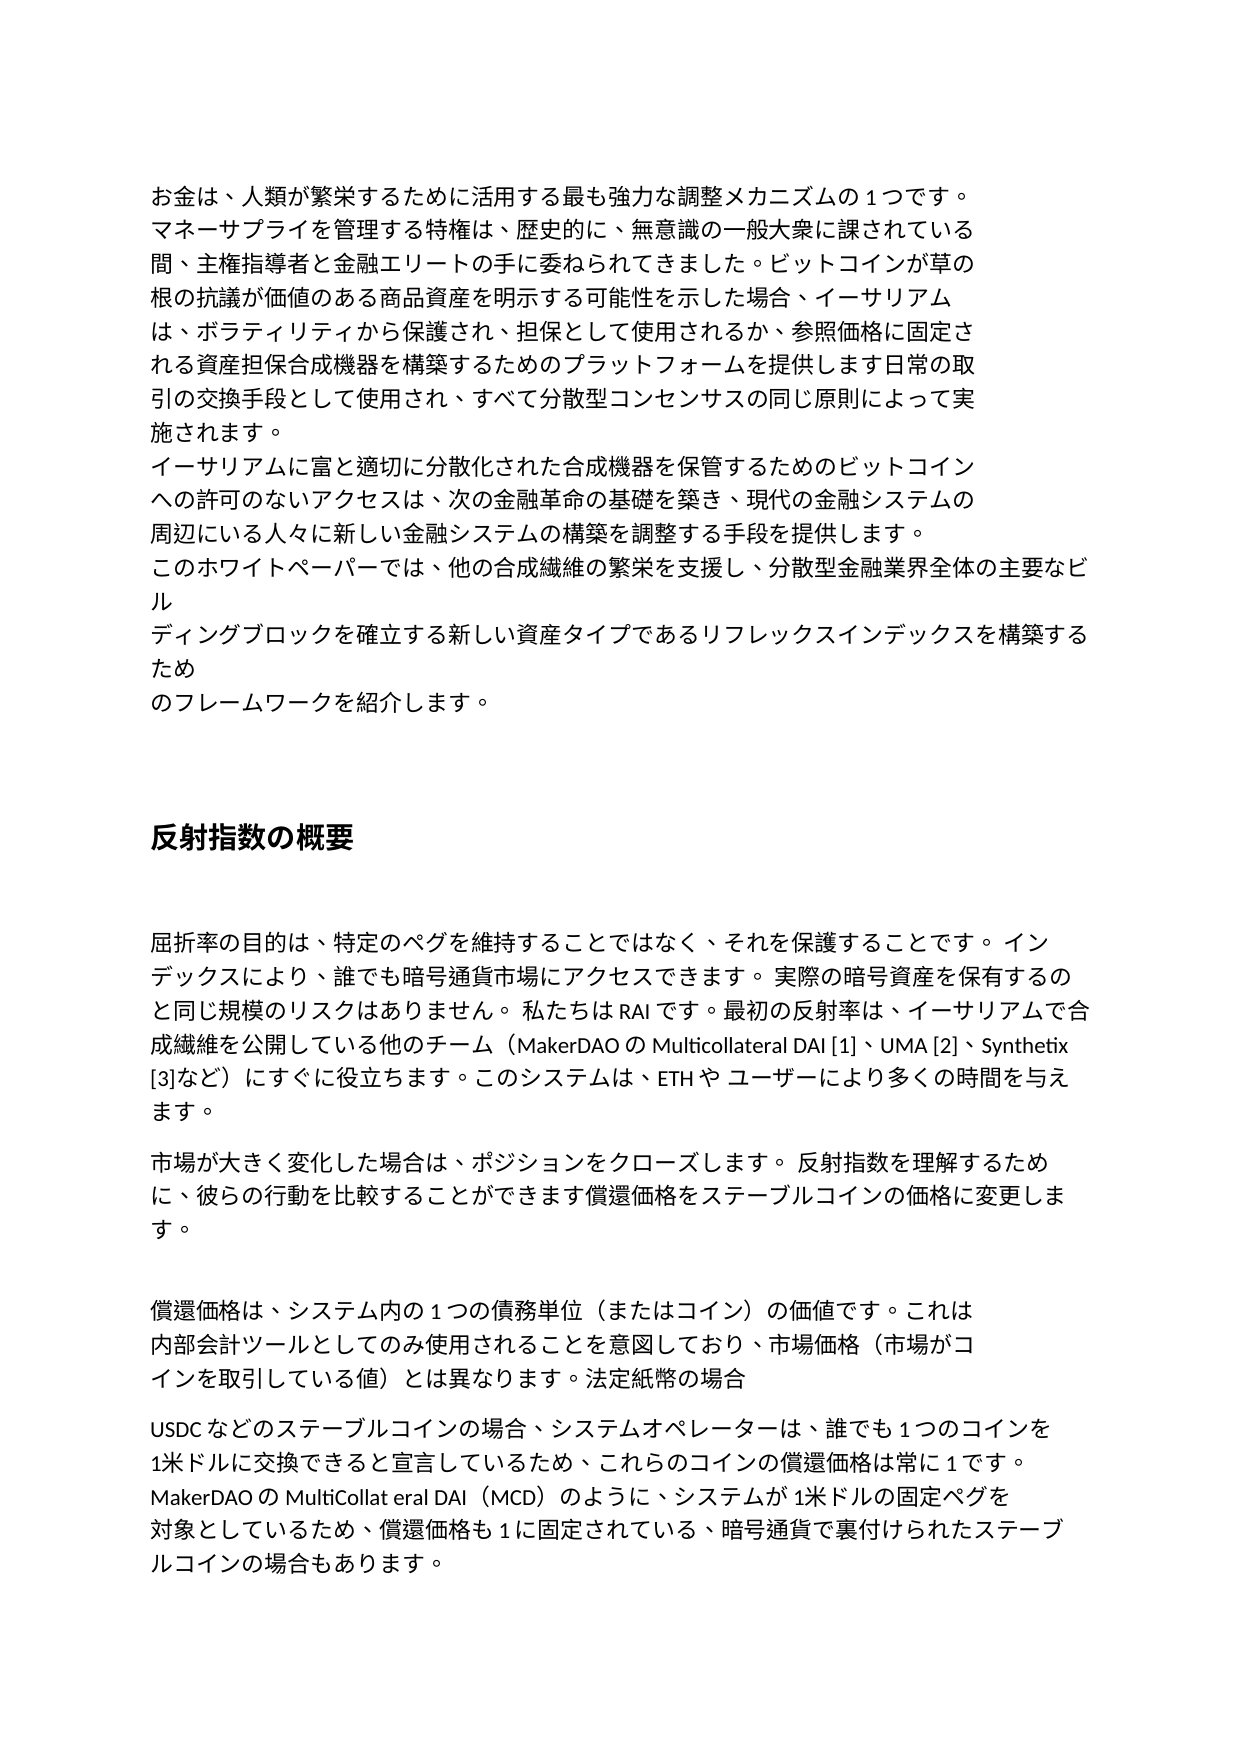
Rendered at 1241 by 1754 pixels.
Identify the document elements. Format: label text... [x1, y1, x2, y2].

text USDCなどのステーブルコインの場合、システムオペレーターは、誰でも1つのコインを 1⽶ドルに交換できると宣⾔しているため、これらのコインの償還価格は常に1です。 MakerDAOのMultiCollat eral DAI（MCD）のように、システムが1⽶ドルの固定ペグを 対象としているため、償還価格も1に固定されている、暗号通貨で裏付けられたステーブ ルコインの場合もあります。 [150, 1413, 1090, 1579]
text 反射指数の概要 [150, 817, 1090, 857]
text 償還価格は、システム内の1つの債務単位（またはコイン）の価値です。これは 内部会計ツールとしてのみ使⽤されることを意図しており、市場価格（市場がコ インを取引している値）とは異なります。法定紙幣の場合 [150, 1264, 1090, 1394]
text お⾦は、⼈類が繁栄するために活⽤する最も強⼒な調整メカニズムの1つです。 マネーサプライを管理する特権は、歴史的に、無意識の⼀般⼤衆に課されている 間、主権指導者と⾦融エリートの⼿に委ねられてきました。ビットコインが草の 根の抗議が価値のある商品資産を明⽰する可能性を⽰した場合、イーサリアム は、ボラティリティから保護され、担保として使⽤されるか、参照価格に固定さ れる資産担保合成機器を構築するためのプラットフォームを提供します⽇常の取 引の交換⼿段として使⽤され、すべて分散型コンセンサスの同じ原則によって実 施されます。 イーサリアムに富と適切に分散化された合成機器を保管するためのビットコイン への許可のないアクセスは、次の⾦融⾰命の基礎を築き、現代の⾦融システムの 周辺にいる⼈々に新しい⾦融システムの構築を調整する⼿段を提供します。 このホワイトペーパーでは、他の合成繊維の繁栄を⽀援し、分散型⾦融業界全体の主要なビル ディングブロックを確⽴する新しい資産タイプであるリフレックスインデックスを構築するため のフレームワークを紹介します。 [150, 150, 1090, 748]
text 屈折率の目的は、特定のペグを維持することではなく、それを保護することです。 インデックスにより、誰でも暗号通貨市場にアクセスできます。 実際の暗号資産を保有するのと同じ規模のリスクはありません。 私たちはRAIです。最初の反射率は、イーサリアムで合成繊維を公開している他のチーム（MakerDAOのMulticollateral DAI [1]、UMA [2]、Synthetix [3]など）にすぐに役立ちます。このシステムは、ETHや ユーザーにより多くの時間を与えます。 [150, 927, 1090, 1127]
text 市場が大きく変化した場合は、ポジションをクローズします。 反射指数を理解するために、彼らの行動を比較することができます償還価格をステーブルコインの価格に変更します。 [150, 1147, 1090, 1245]
